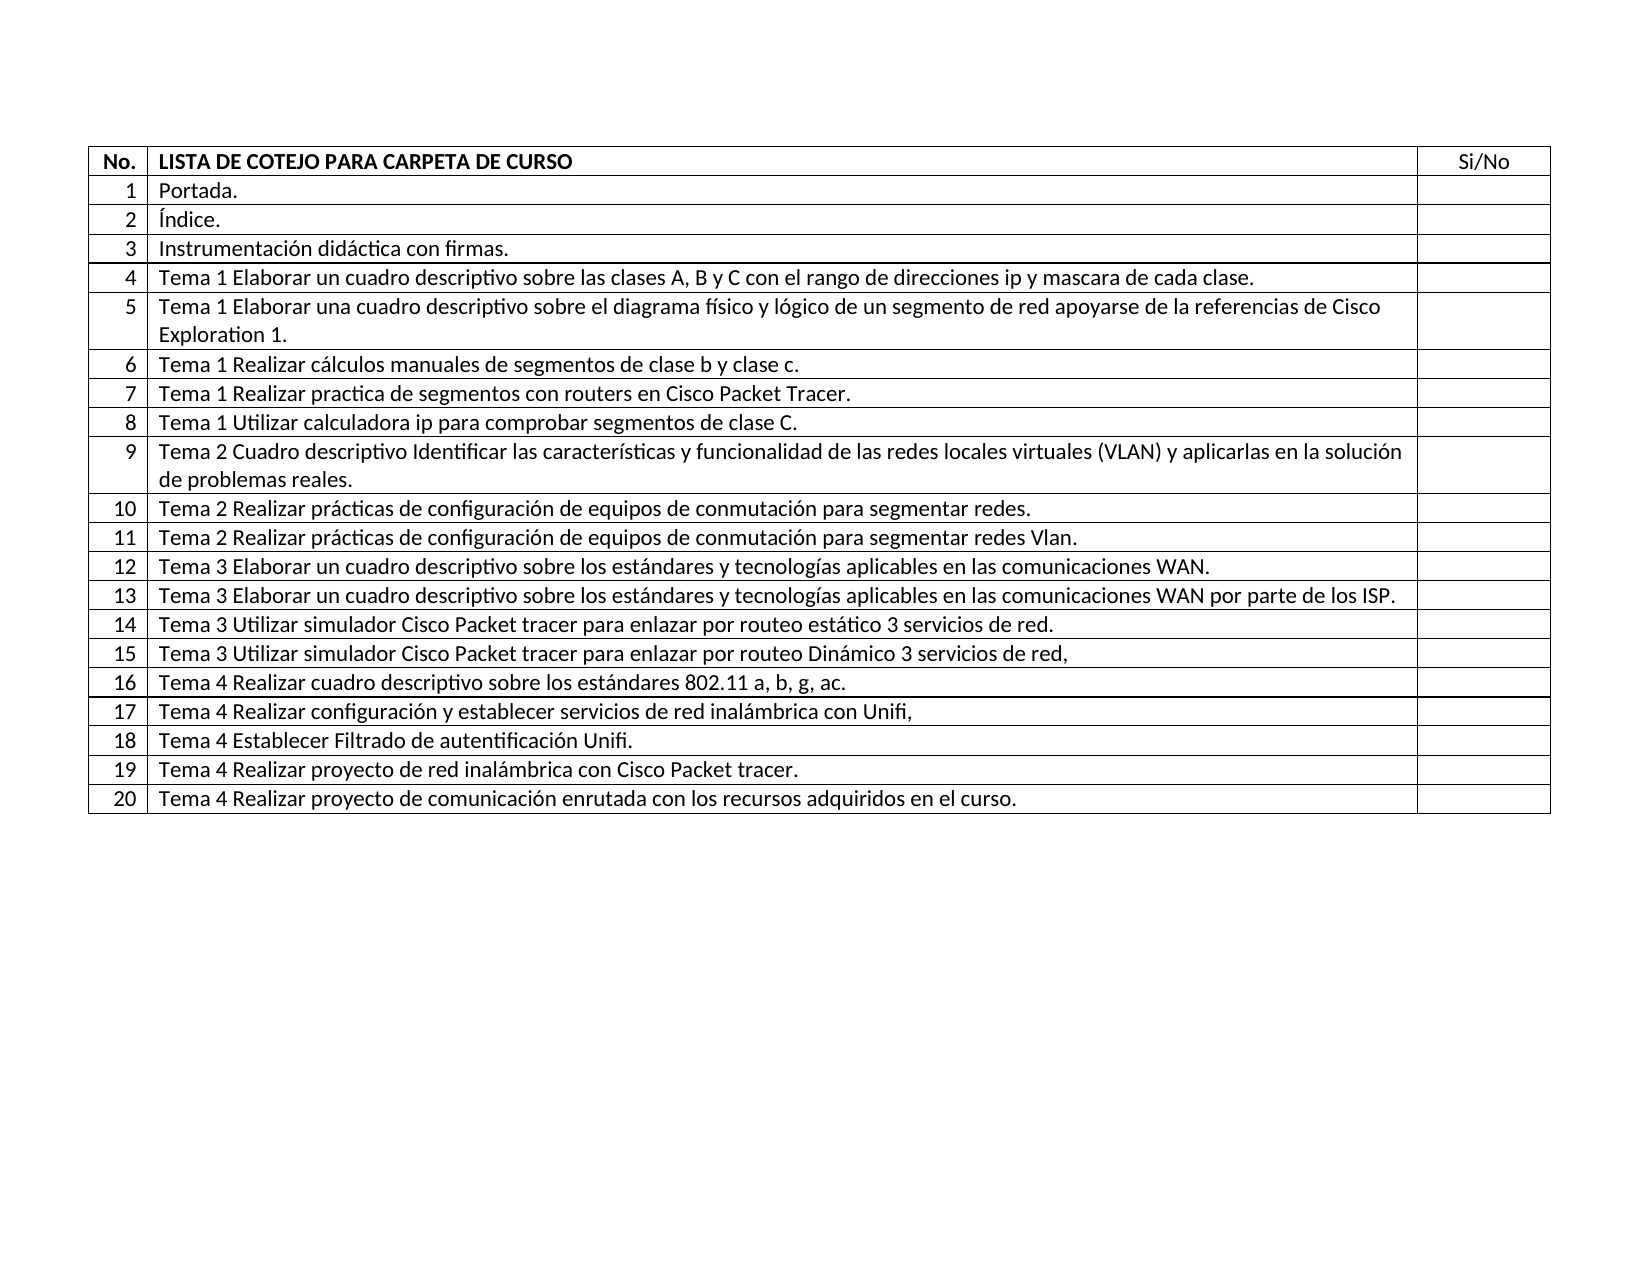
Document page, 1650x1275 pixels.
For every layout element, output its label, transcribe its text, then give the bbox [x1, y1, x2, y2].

table_cell Tema 4 Realizar configuración y establecer servicios de red inalámbrica con Unifi, [148, 698, 1417, 725]
table_cell 19 [89, 756, 147, 783]
table_cell 9 [89, 437, 147, 493]
table_cell [1418, 176, 1550, 204]
table_cell 18 [89, 726, 147, 754]
table_cell [1418, 552, 1550, 580]
table_cell Tema 1 Realizar cálculos manuales de segmentos de clase b y clase c. [148, 350, 1417, 378]
table_cell 2 [89, 205, 147, 233]
table_cell [1418, 523, 1550, 551]
table_cell Portada. [148, 176, 1417, 204]
table_cell Tema 4 Establecer Filtrado de autentificación Unifi. [148, 726, 1417, 754]
table_cell [1418, 756, 1550, 783]
table_cell [1418, 581, 1550, 609]
table_cell [1418, 379, 1550, 407]
table_cell 17 [89, 698, 147, 725]
table_header No. [89, 147, 147, 175]
table_cell [1418, 726, 1550, 754]
table_cell Tema 2 Realizar prácticas de configuración de equipos de conmutación para segmentar redes Vlan. [148, 523, 1417, 551]
table_cell [1418, 408, 1550, 436]
table_cell 8 [89, 408, 147, 436]
table_cell 10 [89, 494, 147, 522]
table_cell [1418, 494, 1550, 522]
table_cell [1418, 639, 1550, 667]
table_cell [1418, 293, 1550, 349]
table_cell 12 [89, 552, 147, 580]
table_cell Tema 1 Elaborar un cuadro descriptivo sobre las clases A, B y C con el rango de direcciones ip y mascara de cada clase. [148, 264, 1417, 292]
table_cell 13 [89, 581, 147, 609]
table_cell Tema 4 Realizar cuadro descriptivo sobre los estándares 802.11 a, b, g, ac. [148, 668, 1417, 696]
table_cell Tema 3 Elaborar un cuadro descriptivo sobre los estándares y tecnologías aplicables en las comunicaciones WAN por parte de los ISP. [148, 581, 1417, 609]
table_cell Tema 1 Utilizar calculadora ip para comprobar segmentos de clase C. [148, 408, 1417, 436]
table_cell 1 [89, 176, 147, 204]
table_cell 4 [89, 264, 147, 292]
table_cell Tema 3 Utilizar simulador Cisco Packet tracer para enlazar por routeo Dinámico 3 servicios de red, [148, 639, 1417, 667]
table_cell 16 [89, 668, 147, 696]
table_cell [1418, 610, 1550, 638]
table_cell Instrumentación didáctica con firmas. [148, 235, 1417, 262]
table_cell Tema 2 Cuadro descriptivo Identificar las características y funcionalidad de las redes locales virtuales (VLAN) y aplicarlas en la solución de problemas reales. [148, 437, 1417, 493]
table_cell [1418, 205, 1550, 233]
table_cell [1418, 235, 1550, 262]
table_cell [1418, 698, 1550, 725]
table_cell 7 [89, 379, 147, 407]
table_cell 5 [89, 293, 147, 349]
table_cell Tema 2 Realizar prácticas de configuración de equipos de conmutación para segmentar redes. [148, 494, 1417, 522]
table_cell 11 [89, 523, 147, 551]
table_header Si/No [1418, 147, 1550, 175]
table_cell 3 [89, 235, 147, 262]
table_cell Tema 3 Elaborar un cuadro descriptivo sobre los estándares y tecnologías aplicables en las comunicaciones WAN. [148, 552, 1417, 580]
table_cell [1418, 264, 1550, 292]
table_cell [1418, 668, 1550, 696]
table_cell [1418, 350, 1550, 378]
table_cell Tema 1 Elaborar una cuadro descriptivo sobre el diagrama físico y lógico de un segmento de red apoyarse de la referencias de Cisco Exploration 1. [148, 293, 1417, 349]
table_cell Tema 4 Realizar proyecto de comunicación enrutada con los recursos adquiridos en el curso. [148, 785, 1417, 813]
table_cell 6 [89, 350, 147, 378]
table_cell [1418, 437, 1550, 493]
table_cell [1418, 785, 1550, 813]
table_cell Índice. [148, 205, 1417, 233]
table_cell 20 [89, 785, 147, 813]
table_cell Tema 3 Utilizar simulador Cisco Packet tracer para enlazar por routeo estático 3 servicios de red. [148, 610, 1417, 638]
table_cell Tema 1 Realizar practica de segmentos con routers en Cisco Packet Tracer. [148, 379, 1417, 407]
table_header LISTA DE COTEJO PARA CARPETA DE CURSO [148, 147, 1417, 175]
table_cell 15 [89, 639, 147, 667]
table_cell 14 [89, 610, 147, 638]
table_cell Tema 4 Realizar proyecto de red inalámbrica con Cisco Packet tracer. [148, 756, 1417, 783]
